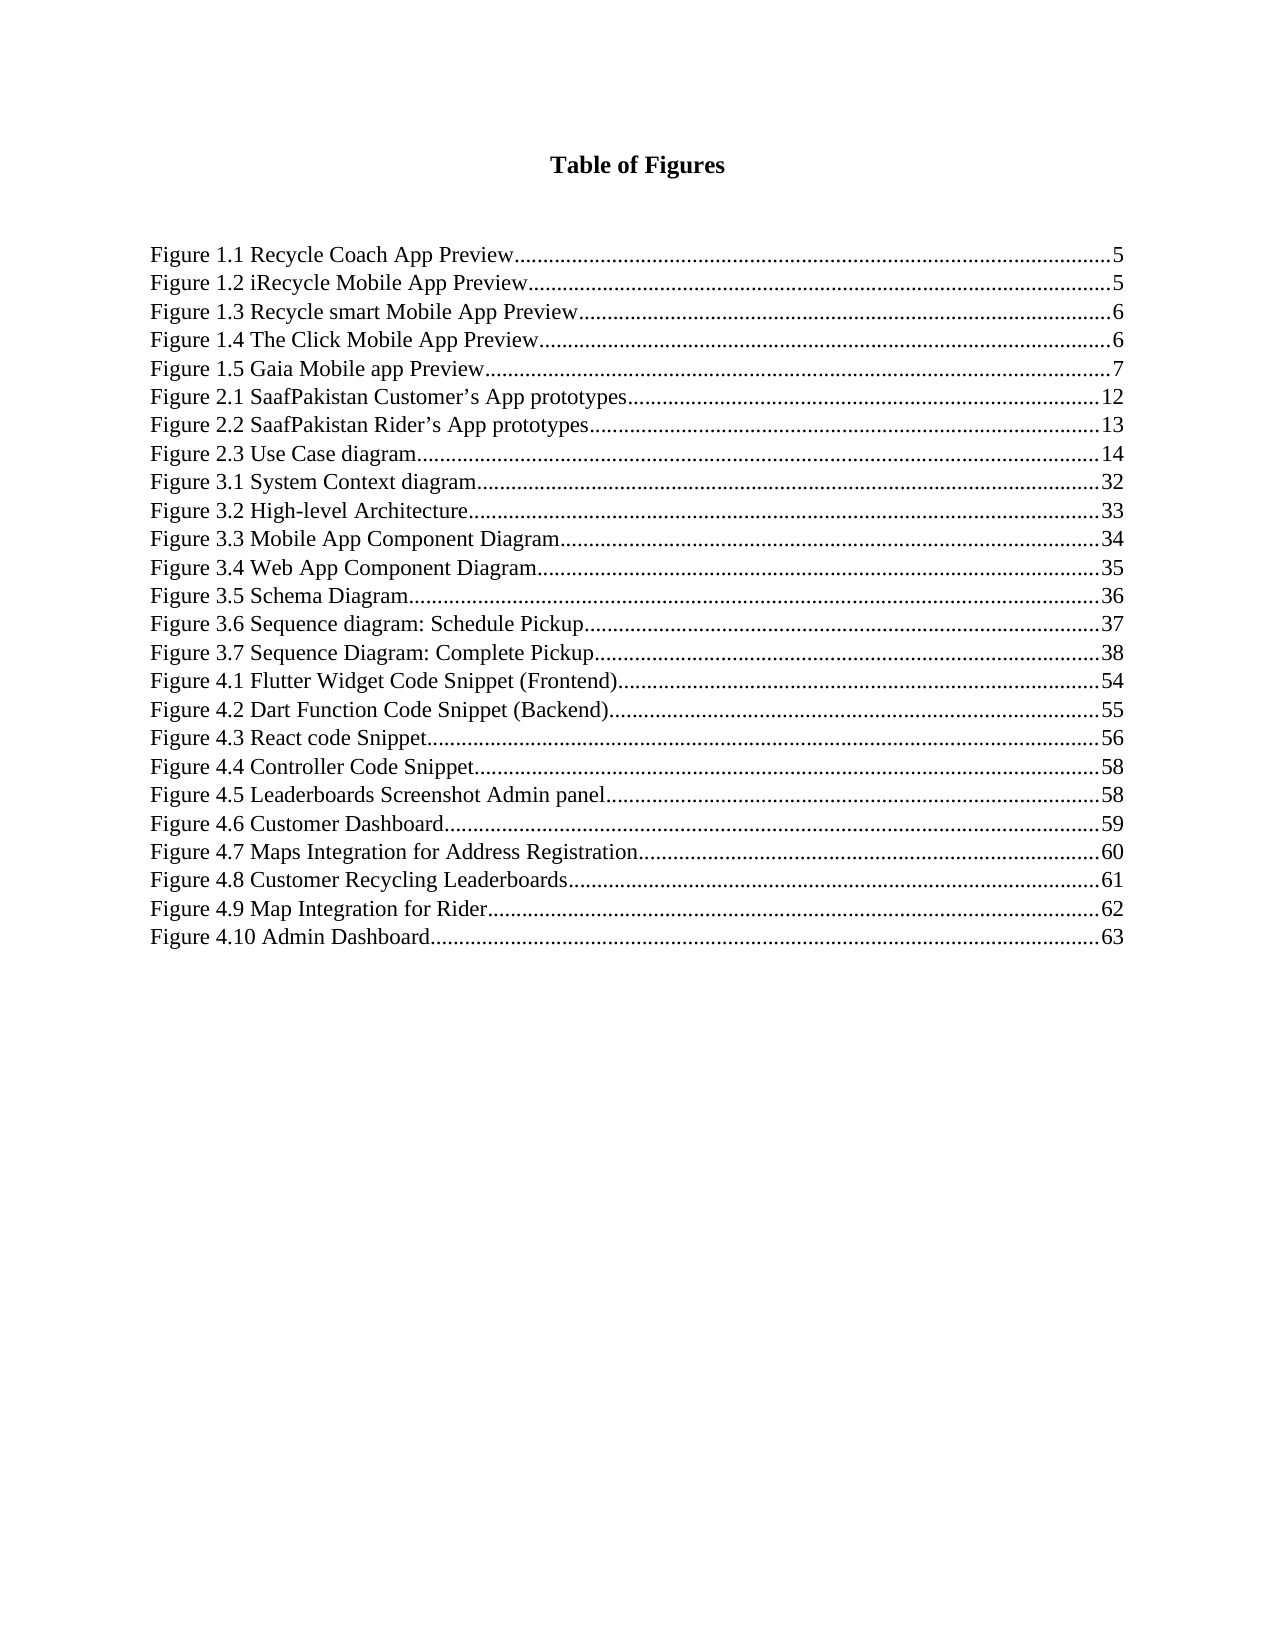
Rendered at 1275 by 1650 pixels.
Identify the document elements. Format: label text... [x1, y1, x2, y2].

text Figure ‎1.5 Gaia Mobile app Preview 7 [150, 354, 1125, 381]
text Figure ‎3.7 Sequence Diagram: Complete Pickup 38 [150, 639, 1125, 665]
text Figure ‎3.6 Sequence diagram: Schedule Pickup 37 [150, 611, 1125, 637]
text Figure ‎2.2 SaafPakistan Rider’s App prototypes 13 [150, 411, 1125, 438]
text Figure ‎4.3 React code Snippet 56 [150, 724, 1125, 751]
text Figure ‎3.3 Mobile App Component Diagram 34 [150, 525, 1125, 552]
text Figure ‎4.4 Controller Code Snippet 58 [150, 753, 1125, 779]
text Figure ‎4.8 Customer Recycling Leaderboards 61 [150, 866, 1125, 893]
text Figure ‎4.10 Admin Dashboard 63 [150, 923, 1125, 950]
text Figure ‎2.1 SaafPakistan Customer’s App prototypes 12 [150, 383, 1125, 409]
text Figure ‎1.1 Recycle Coach App Preview 5 [150, 241, 1125, 267]
text Figure ‎4.5 Leaderboards Screenshot Admin panel 58 [150, 781, 1125, 807]
text Figure ‎3.2 High-level Architecture 33 [150, 497, 1125, 523]
text Figure ‎1.2 iRecycle Mobile App Preview 5 [150, 269, 1125, 296]
text Figure ‎3.1 System Context diagram 32 [150, 468, 1125, 495]
text Figure ‎4.9 Map Integration for Rider 62 [150, 895, 1125, 921]
text Figure ‎1.4 The Click Mobile App Preview 6 [150, 326, 1125, 352]
text Figure ‎2.3 Use Case diagram 14 [150, 440, 1125, 466]
text Figure ‎1.3 Recycle smart Mobile App Preview 6 [150, 298, 1125, 324]
text Figure ‎4.1 Flutter Widget Code Snippet (Frontend) 54 [150, 667, 1125, 694]
text Figure ‎4.7 Maps Integration for Address Registration 60 [150, 838, 1125, 864]
text Figure ‎4.2 Dart Function Code Snippet (Backend) 55 [150, 696, 1125, 722]
text Table of Figures [150, 150, 1125, 179]
text Figure ‎3.4 Web App Component Diagram 35 [150, 554, 1125, 580]
text Figure ‎4.6 Customer Dashboard 59 [150, 809, 1125, 836]
text Figure ‎3.5 Schema Diagram 36 [150, 582, 1125, 608]
